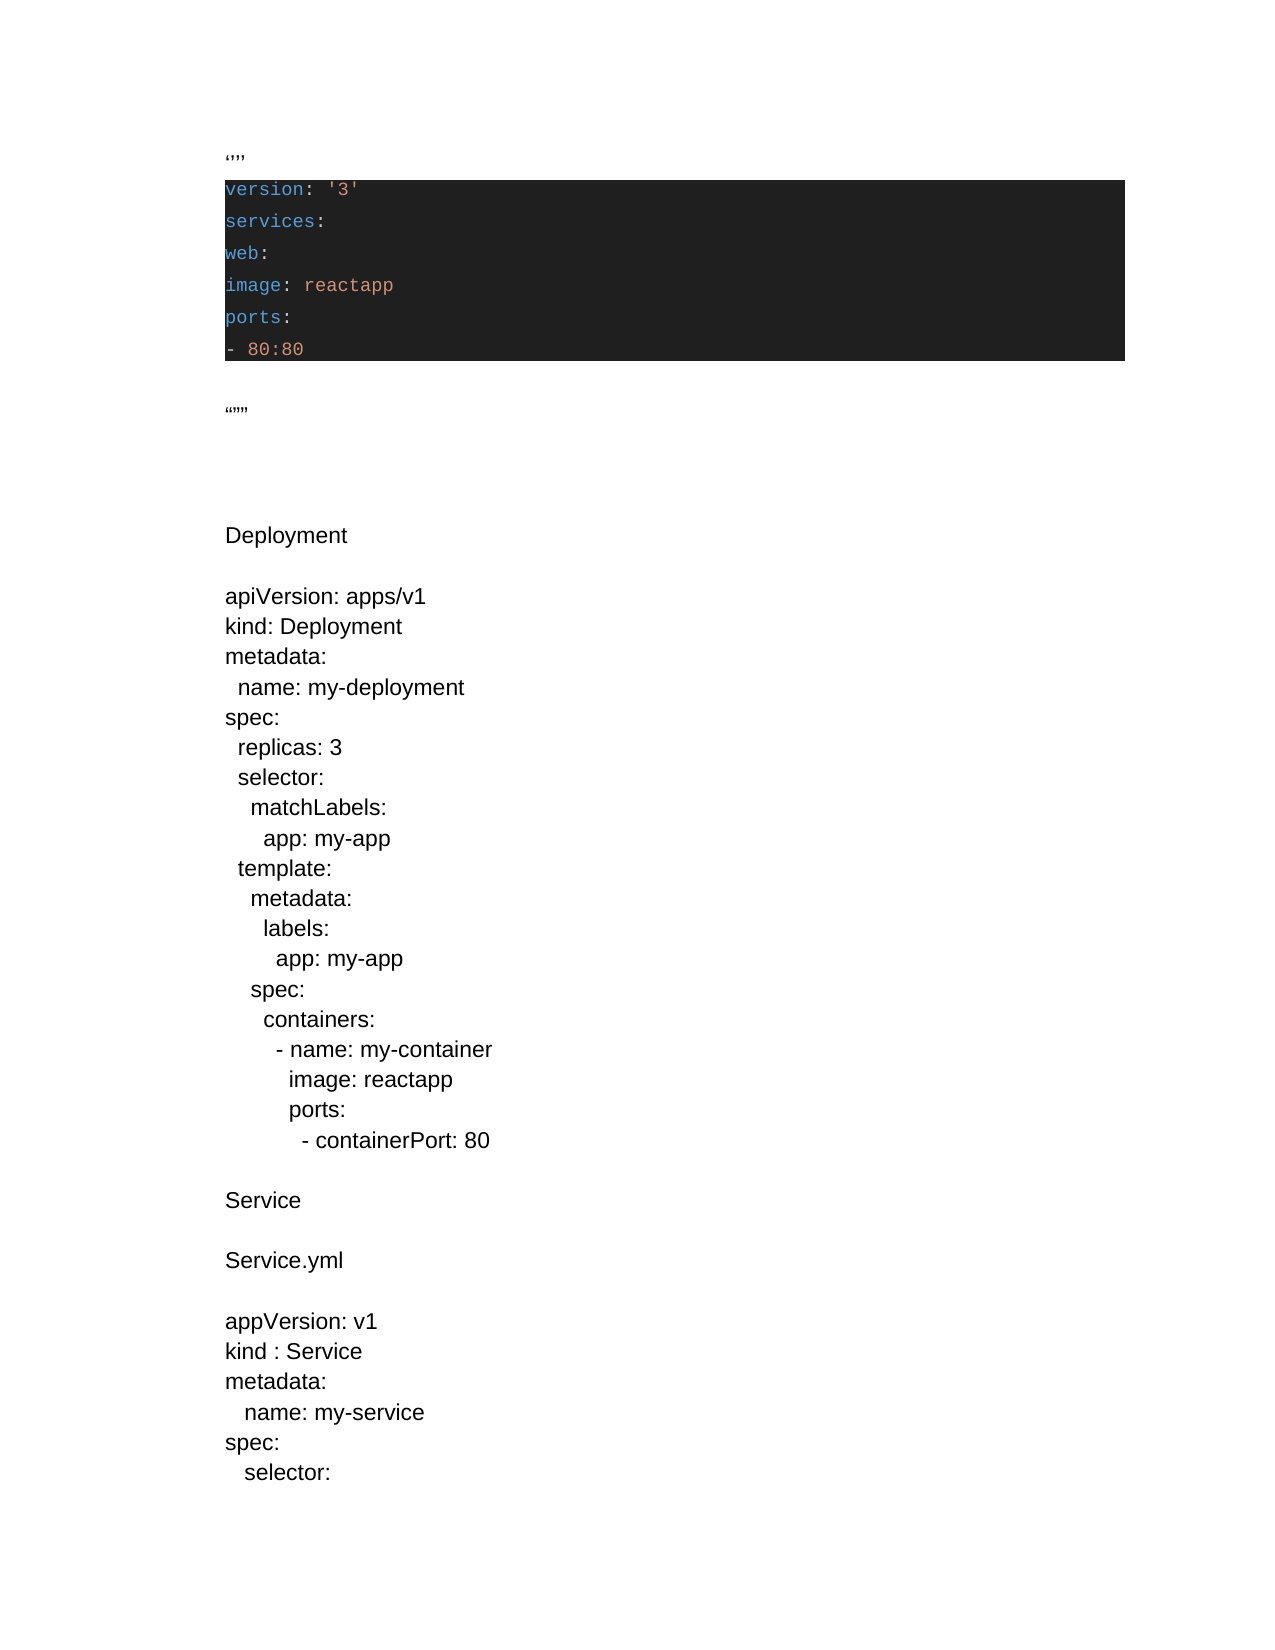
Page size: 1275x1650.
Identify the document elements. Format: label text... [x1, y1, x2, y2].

text containers: [225, 1006, 1125, 1032]
text name: my-deployment [225, 673, 1125, 700]
text metadata: [225, 1368, 1125, 1395]
text metadata: [225, 643, 1125, 670]
text metadata: [225, 885, 1125, 911]
text version: '3' [225, 180, 1125, 201]
text - name: my-container [225, 1036, 1125, 1062]
text matchLabels: [225, 794, 1125, 821]
text services: [225, 212, 1125, 233]
text app: my-app [225, 945, 1125, 972]
text spec: [225, 976, 1125, 1002]
text app: my-app [225, 824, 1125, 851]
text template: [225, 855, 1125, 881]
text ‘’’’ [225, 150, 1125, 176]
text kind: Deployment [225, 613, 1125, 639]
text “”” [225, 402, 1125, 428]
text image: reactapp [225, 276, 1125, 297]
text ports: [225, 308, 1125, 329]
text labels: [225, 915, 1125, 942]
text Deployment [225, 522, 1125, 549]
text appVersion: v1 [225, 1308, 1125, 1334]
text ports: [225, 1096, 1125, 1123]
text spec: [225, 704, 1125, 730]
text selector: [225, 764, 1125, 791]
text - containerPort: 80 [225, 1127, 1125, 1153]
text apiVersion: apps/v1 [225, 583, 1125, 609]
text selector: [225, 1459, 1125, 1485]
text Service [225, 1187, 1125, 1213]
text name: my-service [225, 1398, 1125, 1425]
text spec: [225, 1429, 1125, 1455]
text web: [225, 244, 1125, 265]
text kind : Service [225, 1338, 1125, 1364]
text replicas: 3 [225, 734, 1125, 760]
text - 80:80 [225, 339, 1125, 361]
text Service.yml [225, 1247, 1125, 1274]
text image: reactapp [225, 1066, 1125, 1093]
